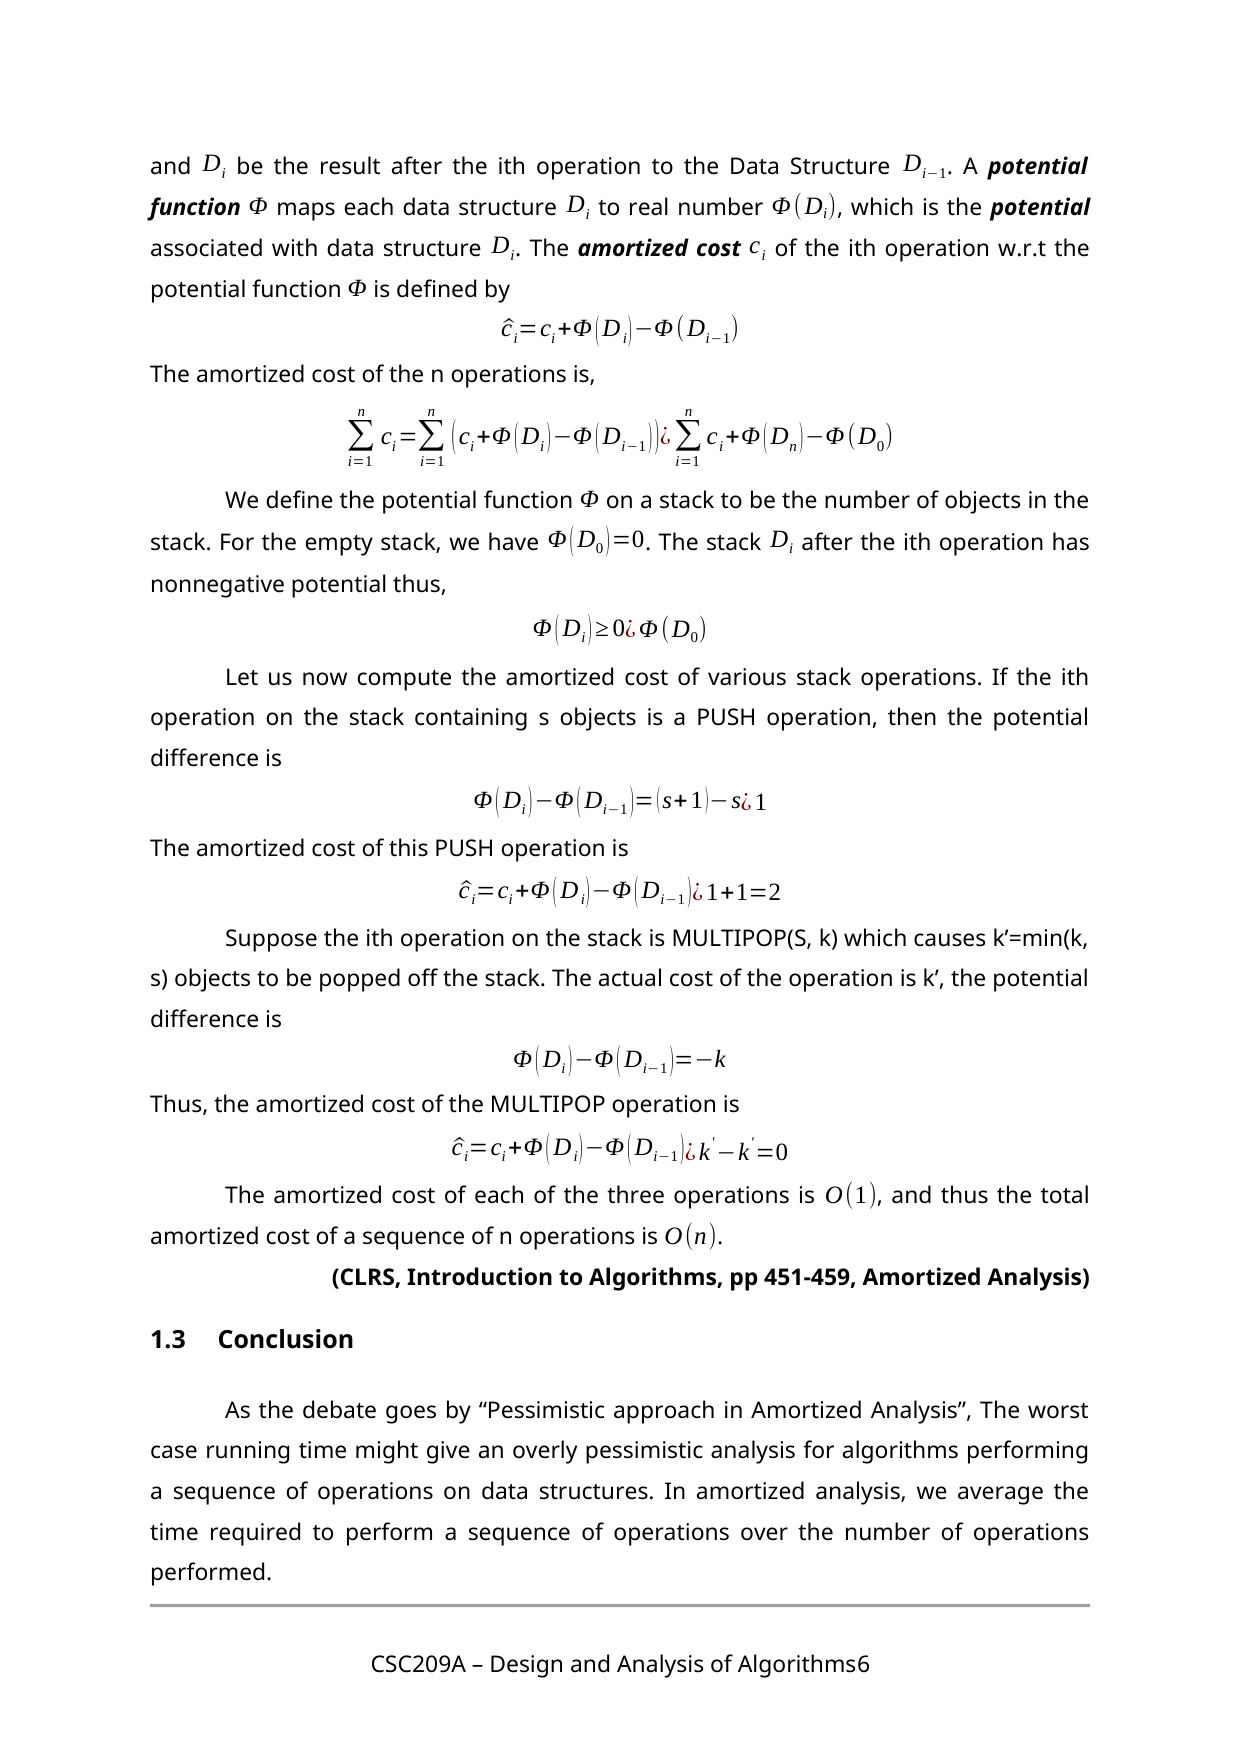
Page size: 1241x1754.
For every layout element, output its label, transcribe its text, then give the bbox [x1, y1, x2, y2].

text As the debate goes by “Pessimistic approach in Amortized Analysis”, The worst case running time might give an overly pessimistic analysis for algorithms performing a sequence of operations on data structures. In amortized analysis, we average the time required to perform a sequence of operations over the number of operations performed. [150, 1394, 1090, 1587]
text The amortized cost of this PUSH operation is [150, 832, 1090, 863]
text The amortized cost of each of the three operations is , and thus the total amortized cost of a sequence of n operations is . [150, 1179, 1090, 1251]
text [150, 150, 1090, 304]
text Suppose the ith operation on the stack is MULTIPOP(S, k) which causes k’=min(k, s) objects to be popped off the stack. The actual cost of the operation is k’, the potential difference is [150, 922, 1090, 1034]
subtitle Conclusion [150, 1322, 1090, 1356]
text Thus, the amortized cost of the MULTIPOP operation is [150, 1088, 1090, 1119]
text (CLRS, Introduction to Algorithms, pp 451-459, Amortized Analysis) [150, 1261, 1090, 1292]
text The amortized cost of the n operations is, [150, 357, 1090, 389]
text Let us now compute the amortized cost of various stack operations. If the ith operation on the stack containing s objects is a PUSH operation, then the potential difference is [150, 661, 1090, 773]
text We define the potential function on a stack to be the number of objects in the stack. For the empty stack, we have . The stack after the ith operation has nonnegative potential thus, [150, 484, 1090, 599]
